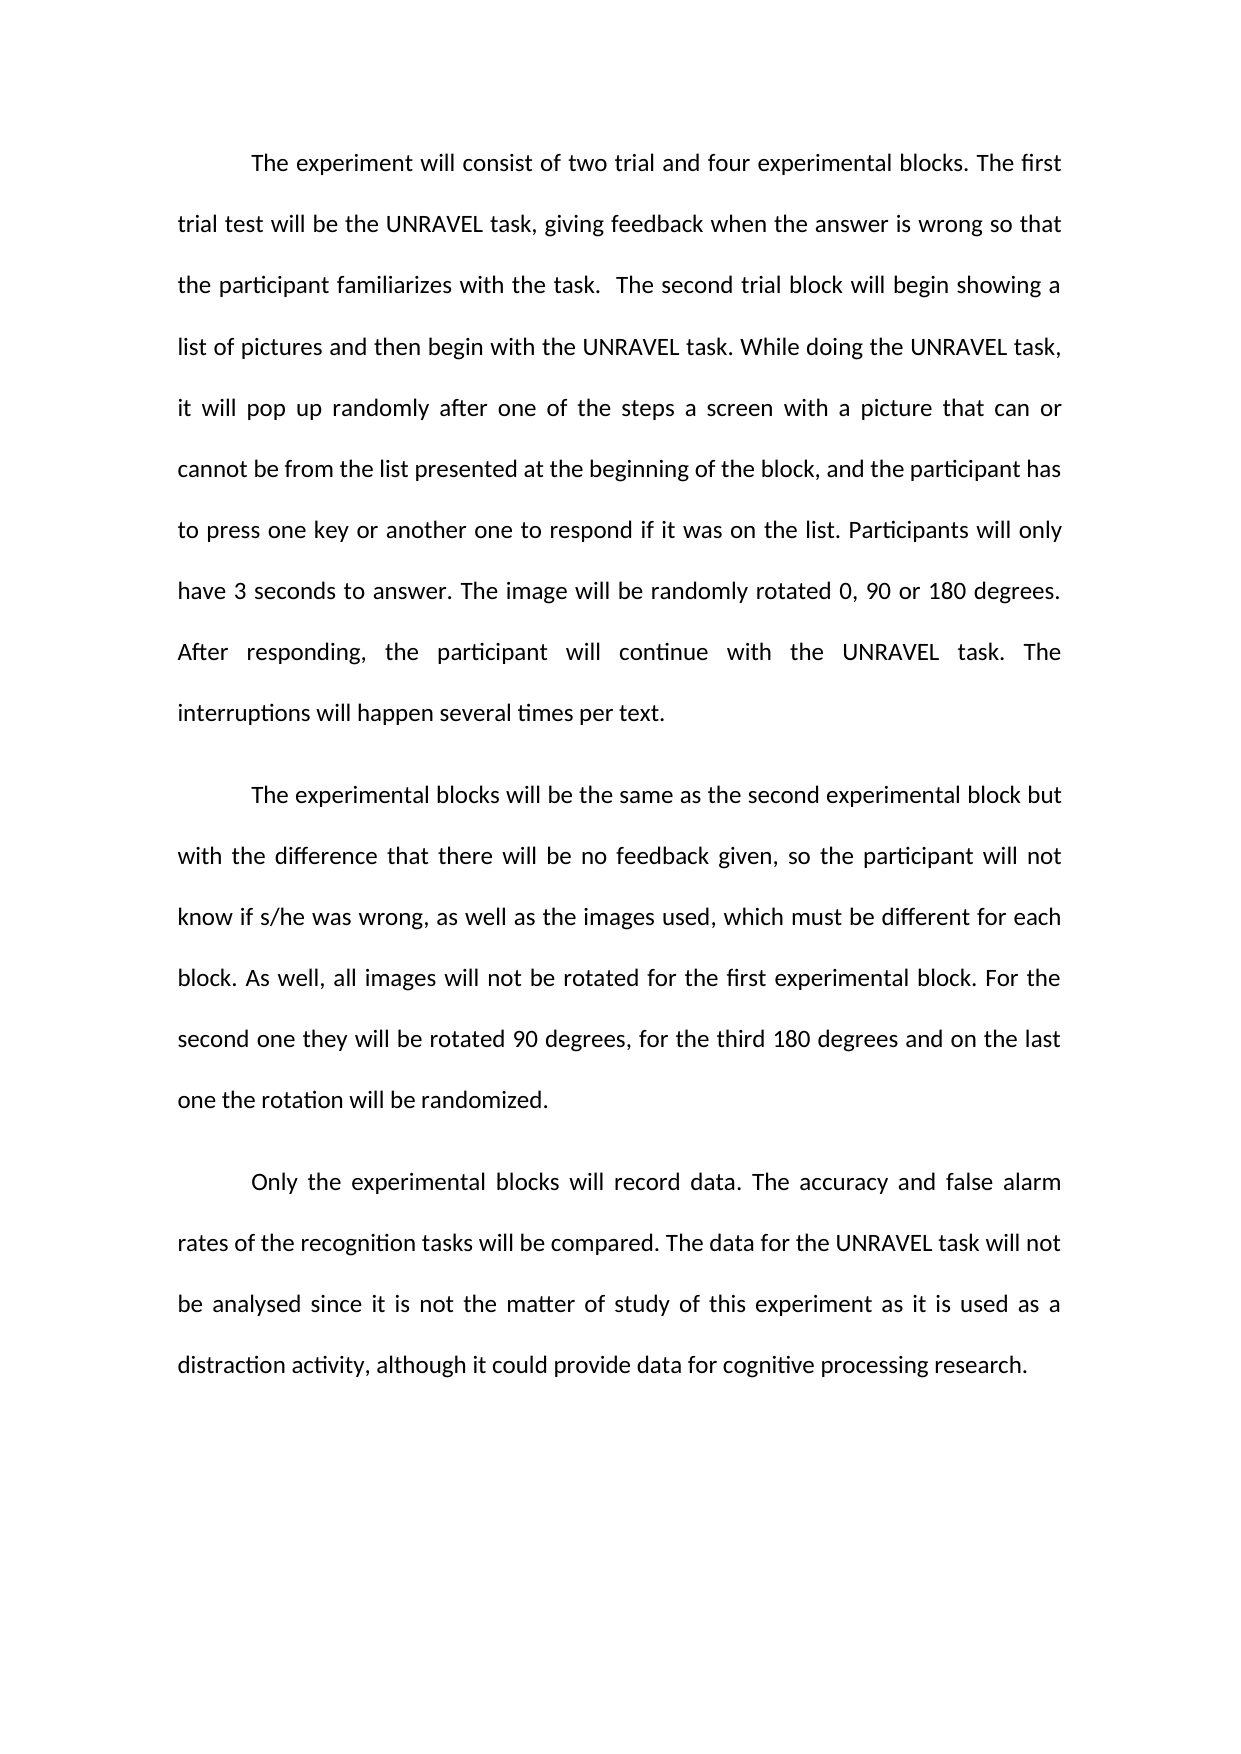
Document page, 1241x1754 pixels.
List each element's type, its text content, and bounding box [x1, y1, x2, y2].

text The experimental blocks will be the same as the second experimental block but with the difference that there will be no feedback given, so the participant will not know if s/he was wrong, as well as the images used, which must be different for each block. As well, all images will not be rotated for the first experimental block. For the second one they will be rotated 90 degrees, for the third 180 degrees and on the last one the rotation will be randomized. [177, 779, 1063, 1114]
text The experiment will consist of two trial and four experimental blocks. The first trial test will be the UNRAVEL task, giving feedback when the answer is wrong so that the participant familiarizes with the task. The second trial block will begin showing a list of pictures and then begin with the UNRAVEL task. While doing the UNRAVEL task, it will pop up randomly after one of the steps a screen with a picture that can or cannot be from the list presented at the beginning of the block, and the participant has to press one key or another one to respond if it was on the list. Participants will only have 3 seconds to answer. The image will be randomly rotated 0, 90 or 180 degrees. After responding, the participant will continue with the UNRAVEL task. The interruptions will happen several times per text. [177, 148, 1063, 727]
text Only the experimental blocks will record data. The accuracy and false alarm rates of the recognition tasks will be compared. The data for the UNRAVEL task will not be analysed since it is not the matter of study of this experiment as it is used as a distraction activity, although it could provide data for cognitive processing research. [177, 1166, 1063, 1379]
